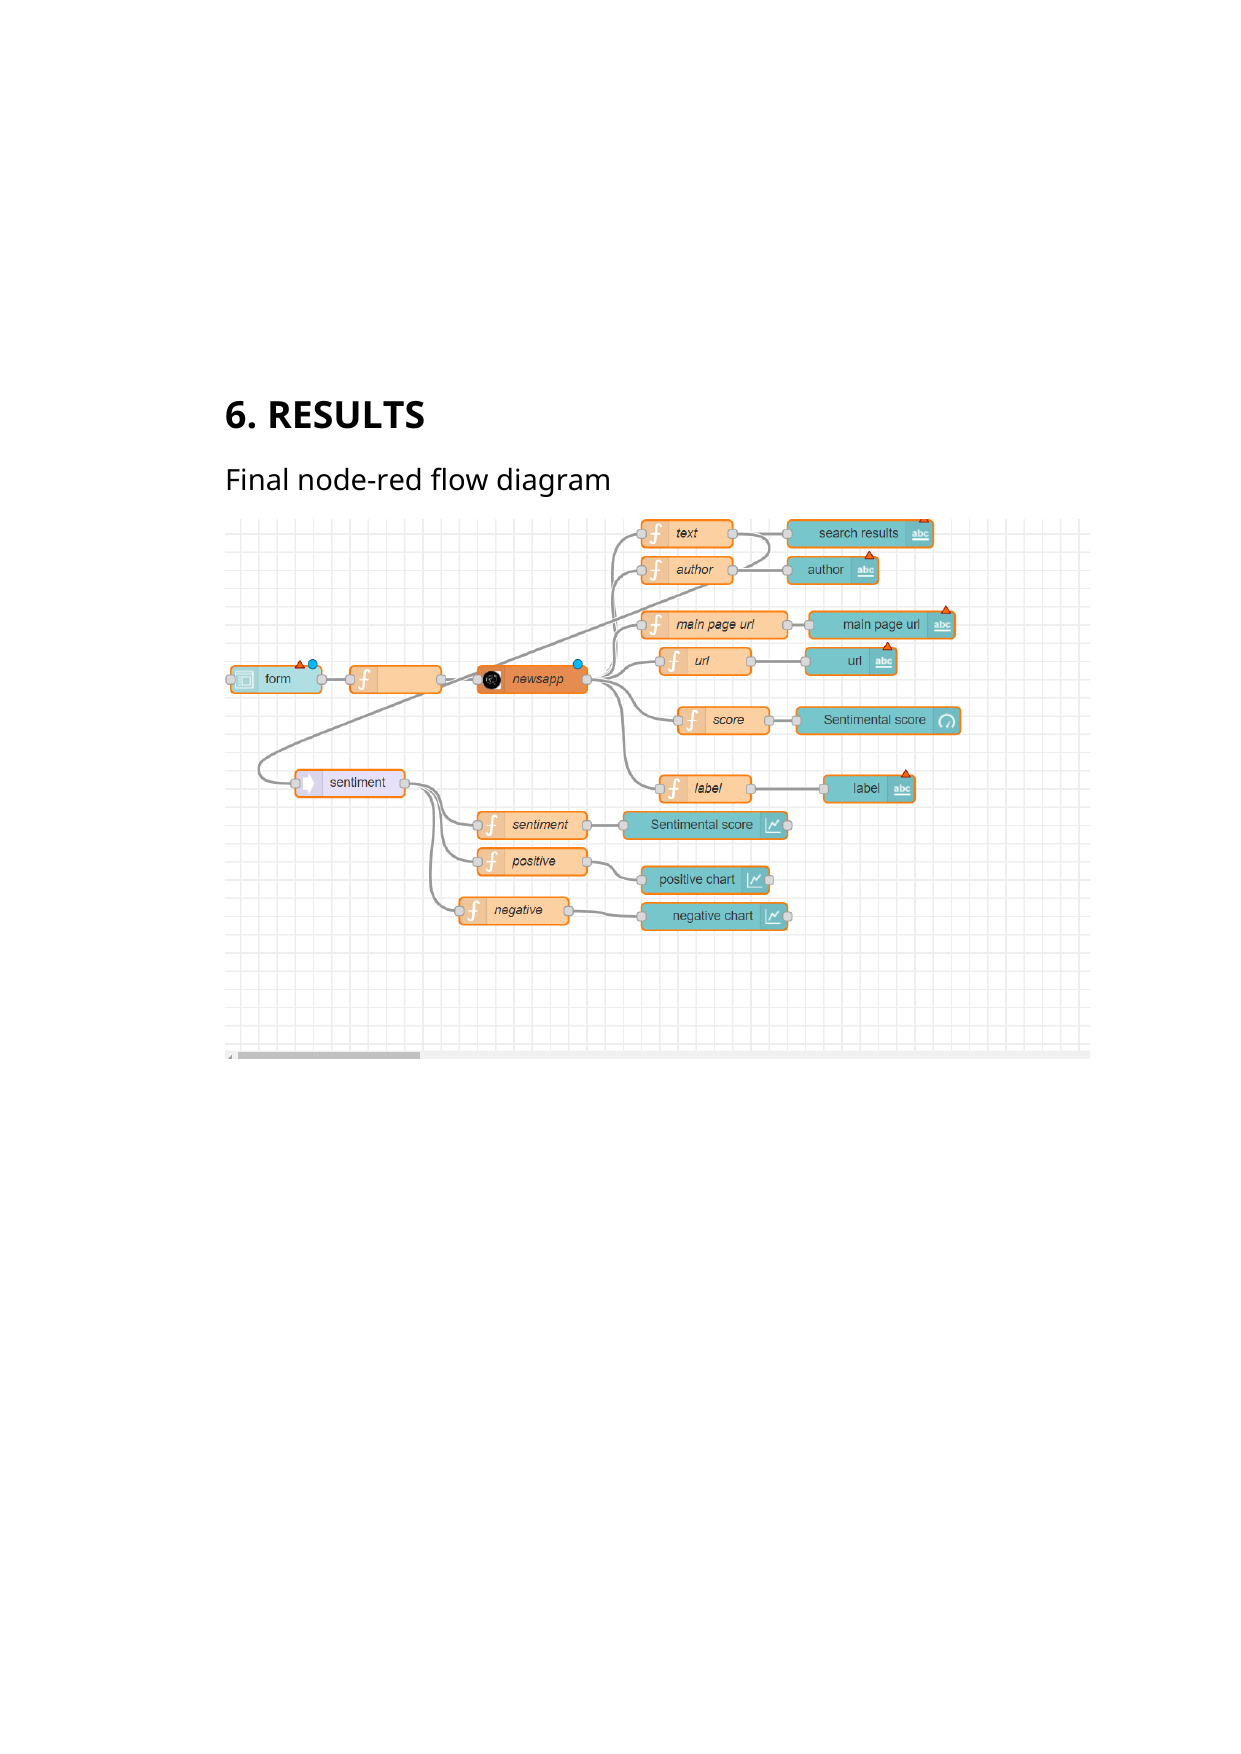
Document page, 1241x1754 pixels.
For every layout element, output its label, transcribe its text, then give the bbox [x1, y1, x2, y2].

text 6. RESULTS [225, 388, 1090, 439]
text Final node-red flow diagram [225, 460, 1090, 499]
picture [225, 519, 1091, 1059]
